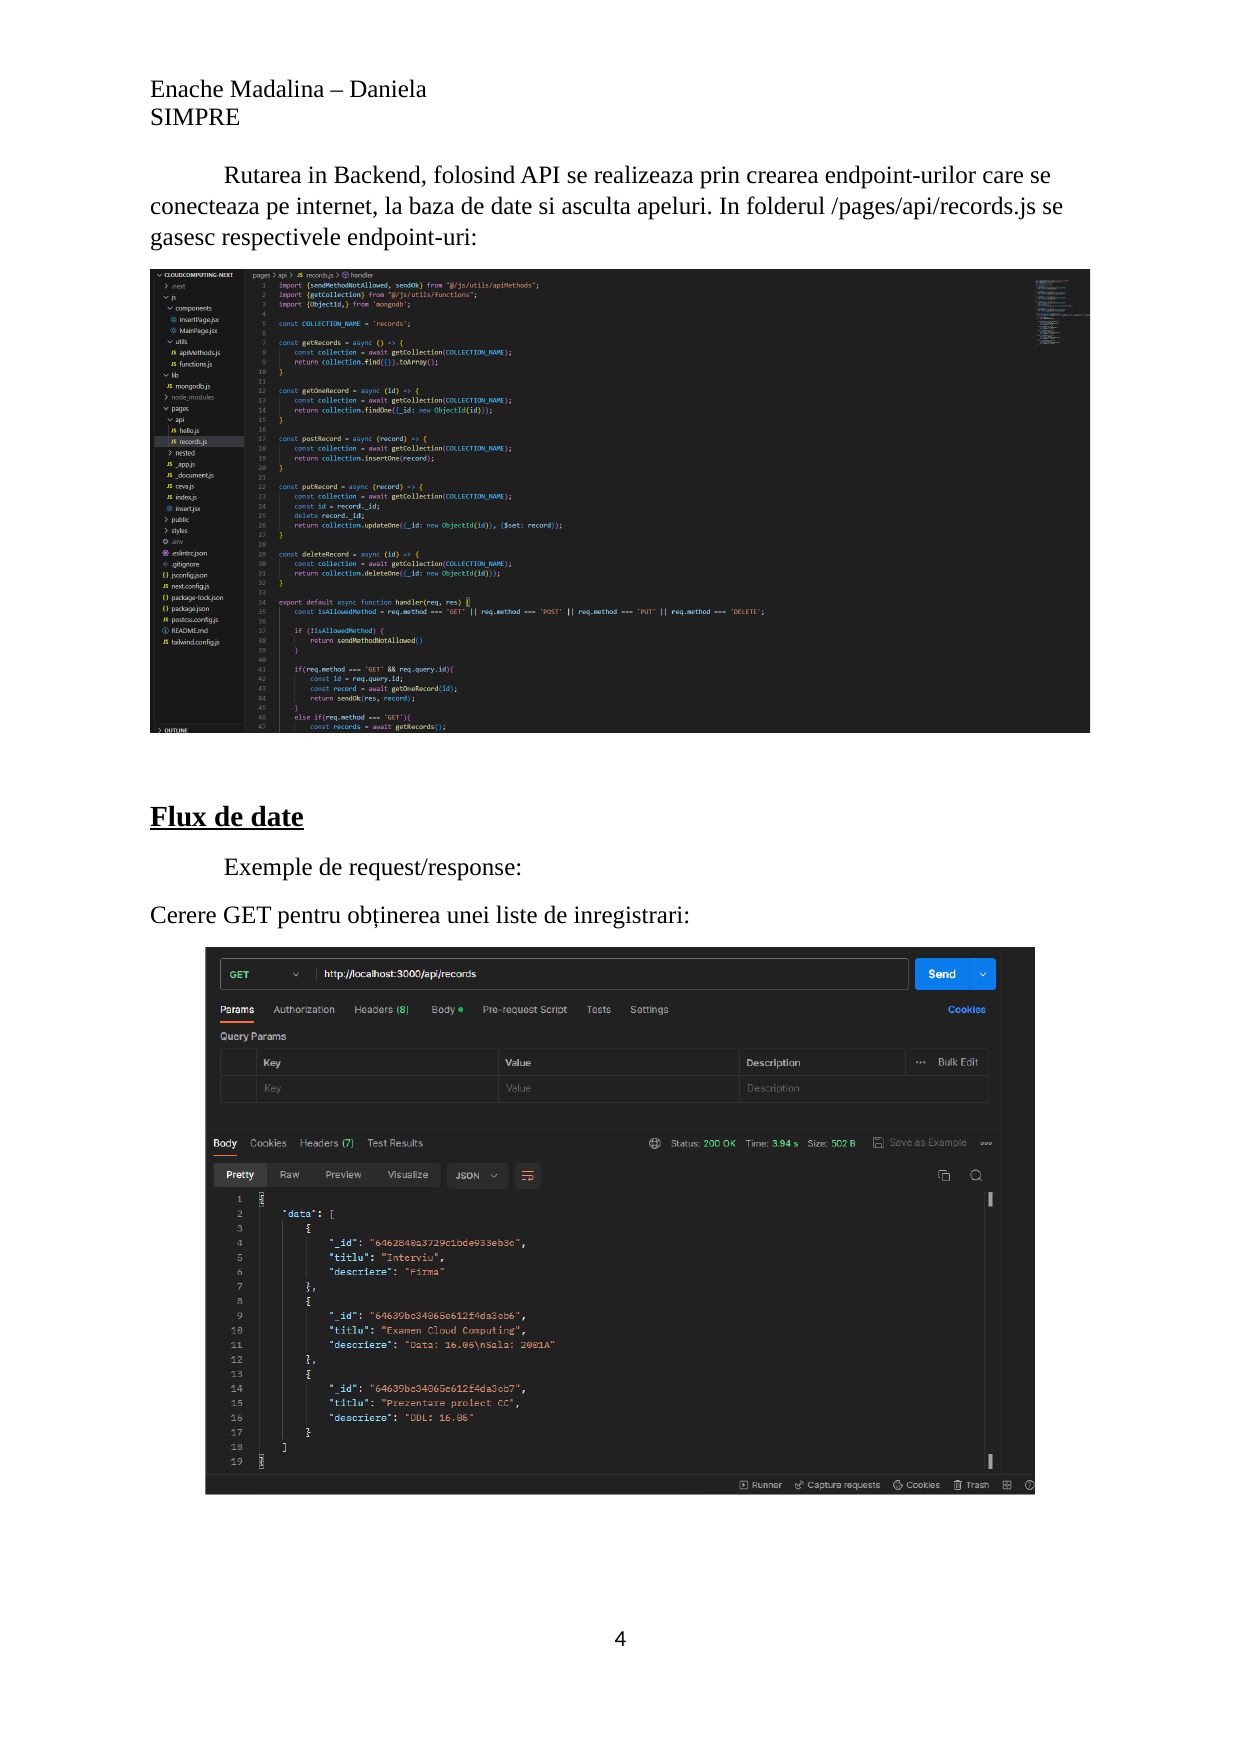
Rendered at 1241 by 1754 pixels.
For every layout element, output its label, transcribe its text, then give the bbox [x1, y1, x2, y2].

text Cerere GET pentru obținerea unei liste de inregistrari: [150, 900, 1090, 929]
text Flux de date [150, 799, 1090, 833]
text Exemple de request/response: [150, 852, 1090, 881]
picture [205, 947, 1035, 1495]
picture [150, 269, 1091, 733]
text Rutarea in Backend, folosind API se realizeaza prin crearea endpoint-urilor care se conecteaza pe internet, la baza de date si asculta apeluri. In folderul /pages/api/records.js se gasesc respectivele endpoint-uri: [150, 160, 1090, 251]
